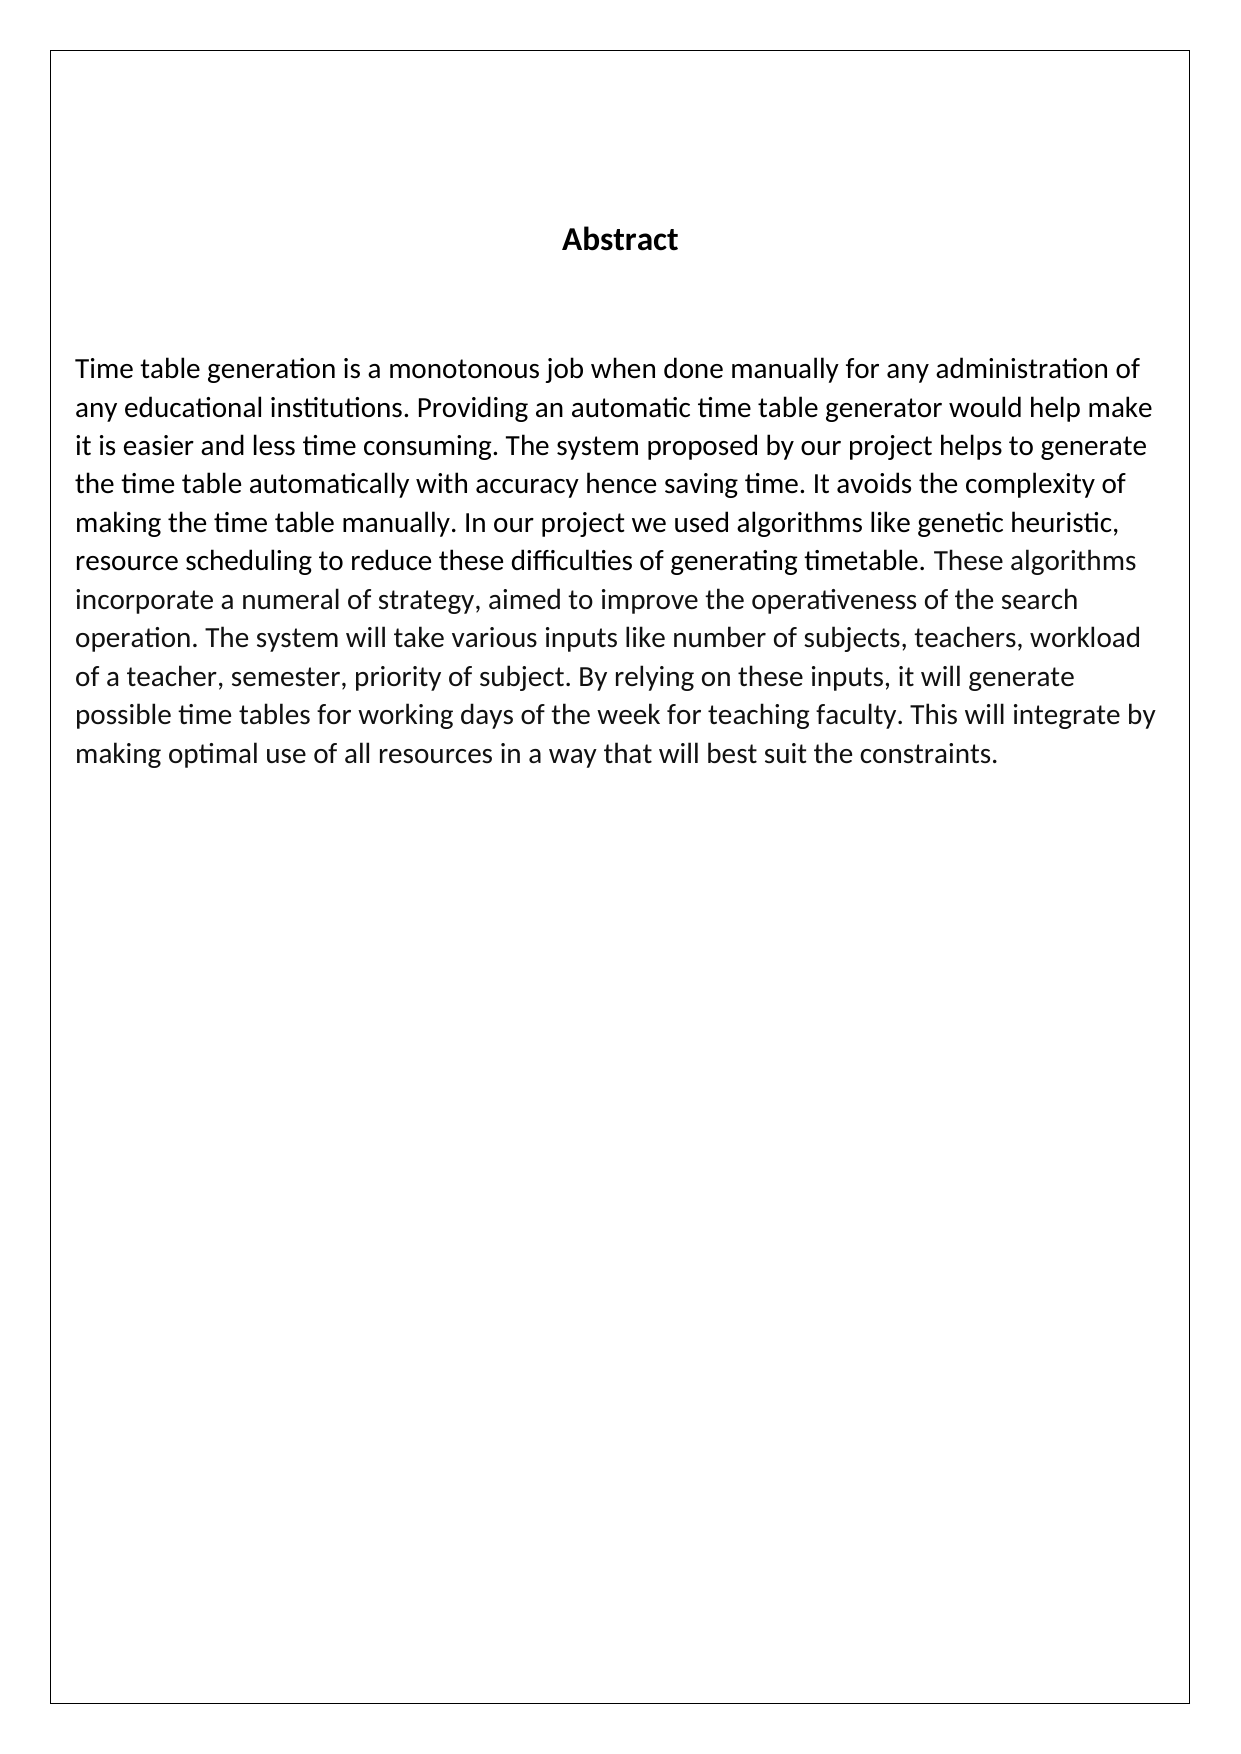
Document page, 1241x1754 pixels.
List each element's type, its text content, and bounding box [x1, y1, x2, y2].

text Time table generation is a monotonous job when done manually for any administration of any educational institutions. Providing an automatic time table generator would help make it is easier and less time consuming. The system proposed by our project helps to generate the time table automatically with accuracy hence saving time. It avoids the complexity of making the time table manually. In our project we used algorithms like genetic heuristic, resource scheduling to reduce these difficulties of generating timetable. These algorithms incorporate a numeral of strategy, aimed to improve the operativeness of the search operation. The system will take various inputs like number of subjects, teachers, workload of a teacher, semester, priority of subject. By relying on these inputs, it will generate possible time tables for working days of the week for teaching faculty. This will integrate by making optimal use of all resources in a way that will best suit the constraints. [75, 350, 1165, 770]
text Abstract [75, 218, 1165, 259]
